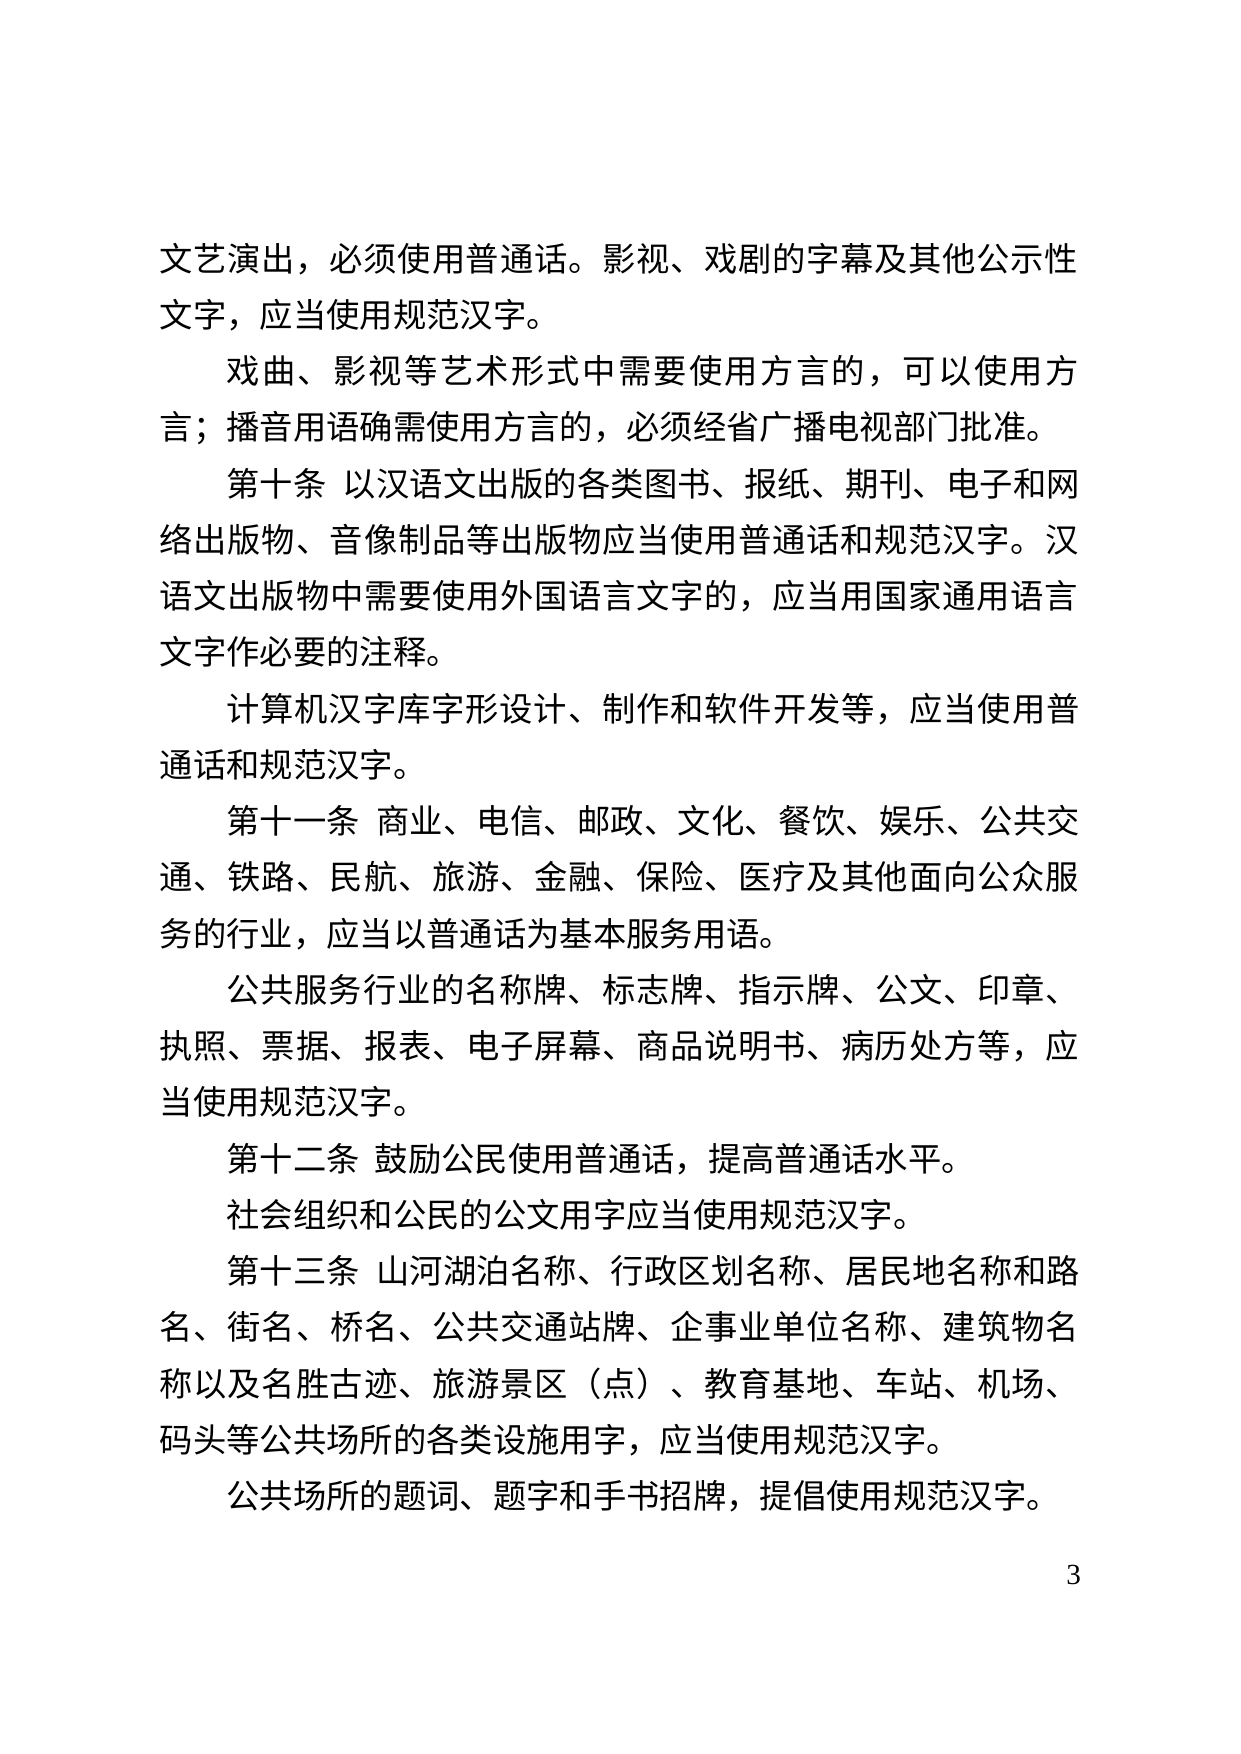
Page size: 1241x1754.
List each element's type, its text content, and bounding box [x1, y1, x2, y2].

text 公共场所的题词、题字和手书招牌，提倡使用规范汉字。 [159, 1462, 1081, 1518]
text 计算机汉字库字形设计、制作和软件开发等，应当使用普通话和规范汉字。 [159, 674, 1081, 787]
text 公共服务行业的名称牌、标志牌、指示牌、公文、印章、执照、票据、报表、电子屏幕、商品说明书、病历处方等，应当使用规范汉字。 [159, 956, 1081, 1124]
text 第十三条 山河湖泊名称、行政区划名称、居民地名称和路名、街名、桥名、公共交通站牌、企事业单位名称、建筑物名称以及名胜古迹、旅游景区（点）、教育基地、车站、机场、码头等公共场所的各类设施用字，应当使用规范汉字。 [159, 1237, 1081, 1462]
text 第十条 以汉语文出版的各类图书、报纸、期刊、电子和网络出版物、音像制品等出版物应当使用普通话和规范汉字。汉语文出版物中需要使用外国语言文字的，应当用国家通用语言文字作必要的注释。 [159, 449, 1081, 674]
text 戏曲、影视等艺术形式中需要使用方言的，可以使用方言；播音用语确需使用方言的，必须经省广播电视部门批准。 [159, 337, 1081, 449]
text 社会组织和公民的公文用字应当使用规范汉字。 [159, 1181, 1081, 1237]
text 第十二条 鼓励公民使用普通话，提高普通话水平。 [159, 1124, 1081, 1181]
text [159, 224, 1081, 337]
text 第十一条 商业、电信、邮政、文化、餐饮、娱乐、公共交通、铁路、民航、旅游、金融、保险、医疗及其他面向公众服务的行业，应当以普通话为基本服务用语。 [159, 787, 1081, 956]
